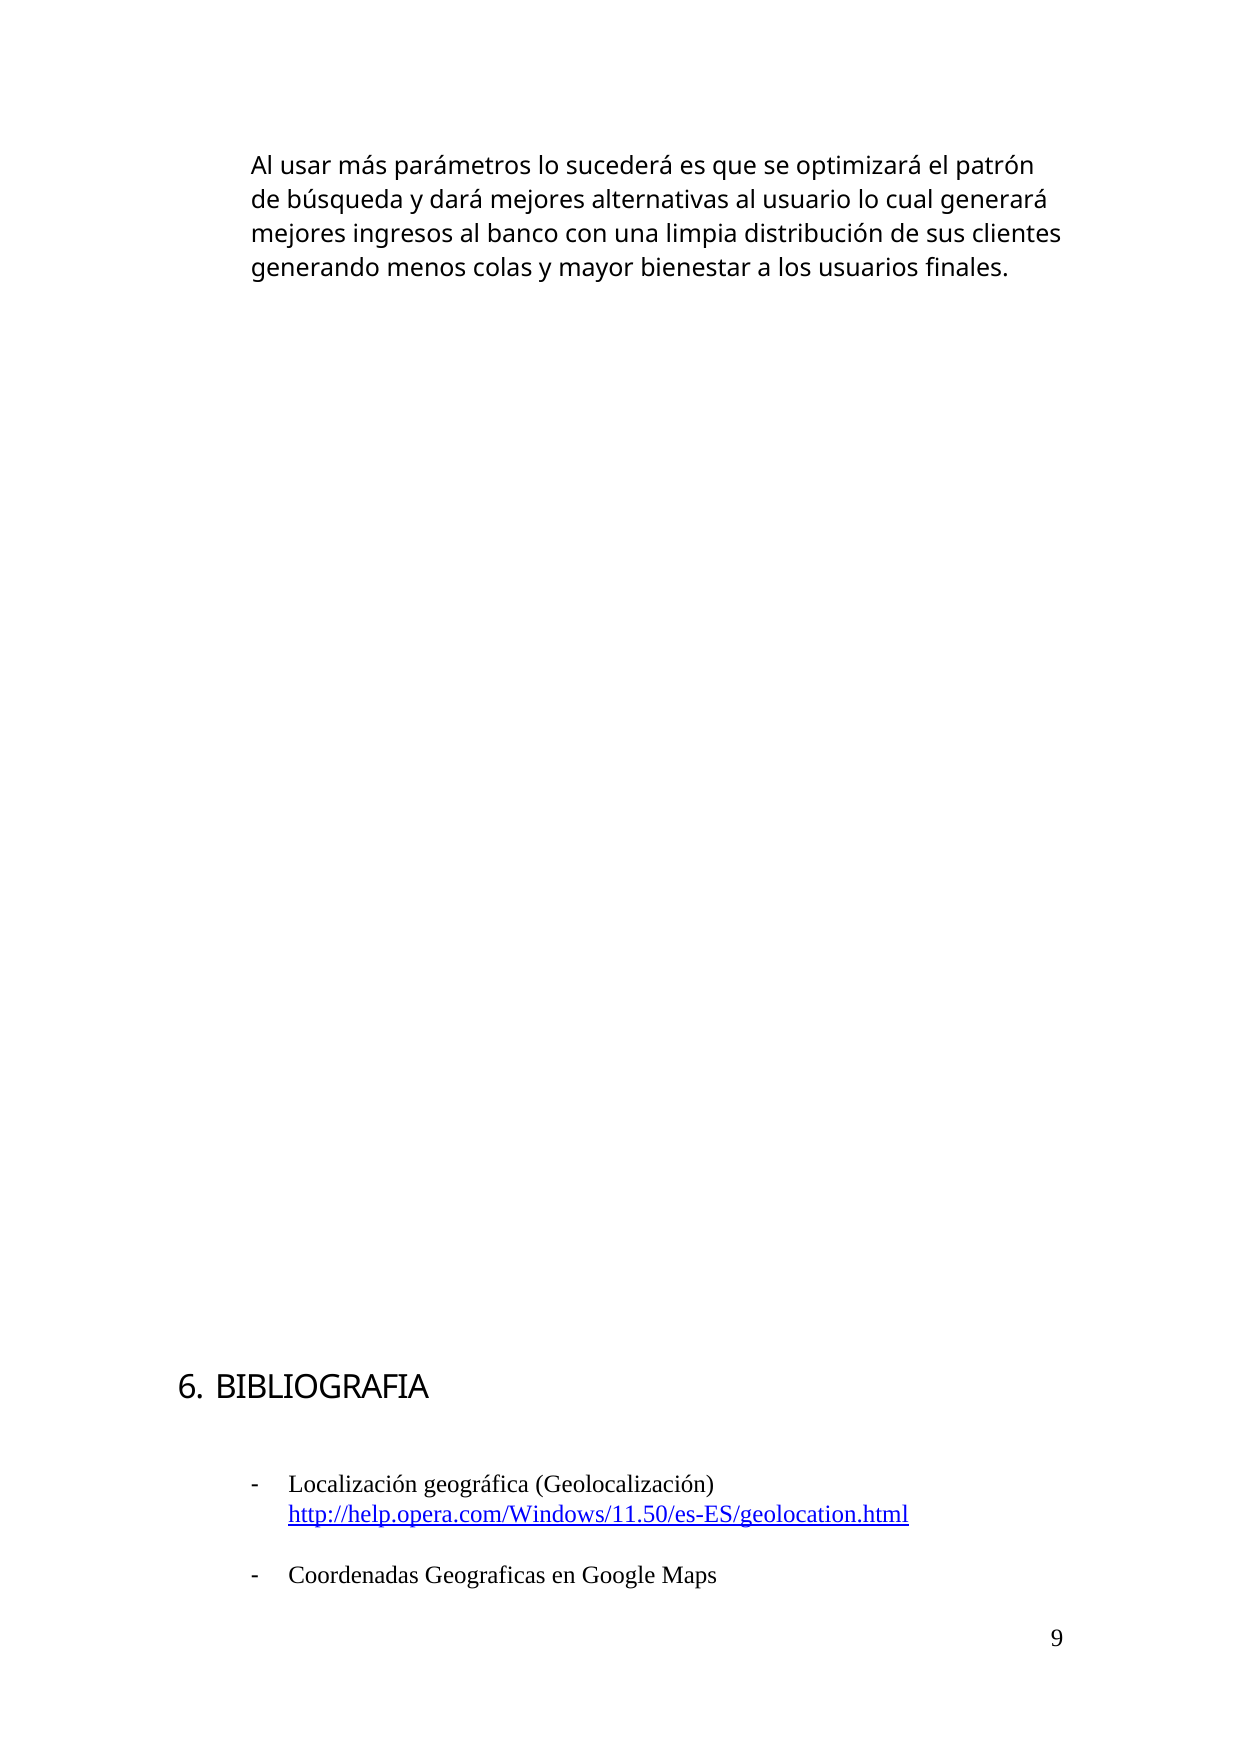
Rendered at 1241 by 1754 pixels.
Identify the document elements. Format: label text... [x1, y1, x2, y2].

text Al usar más parámetros lo sucederá es que se optimizará el patrón de búsqueda y dará mejores alternativas al usuario lo cual generará mejores ingresos al banco con una limpia distribución de sus clientes generando menos colas y mayor bienestar a los usuarios finales. [251, 148, 1063, 284]
title BIBLIOGRAFIA [177, 1362, 1063, 1408]
list Localización geográfica (Geolocalización) [251, 1465, 1063, 1499]
list Coordenadas Geograficas en Google Maps [251, 1557, 1063, 1591]
list http://help.opera.com/Windows/11.50/es-ES/geolocation.html [288, 1499, 1063, 1528]
